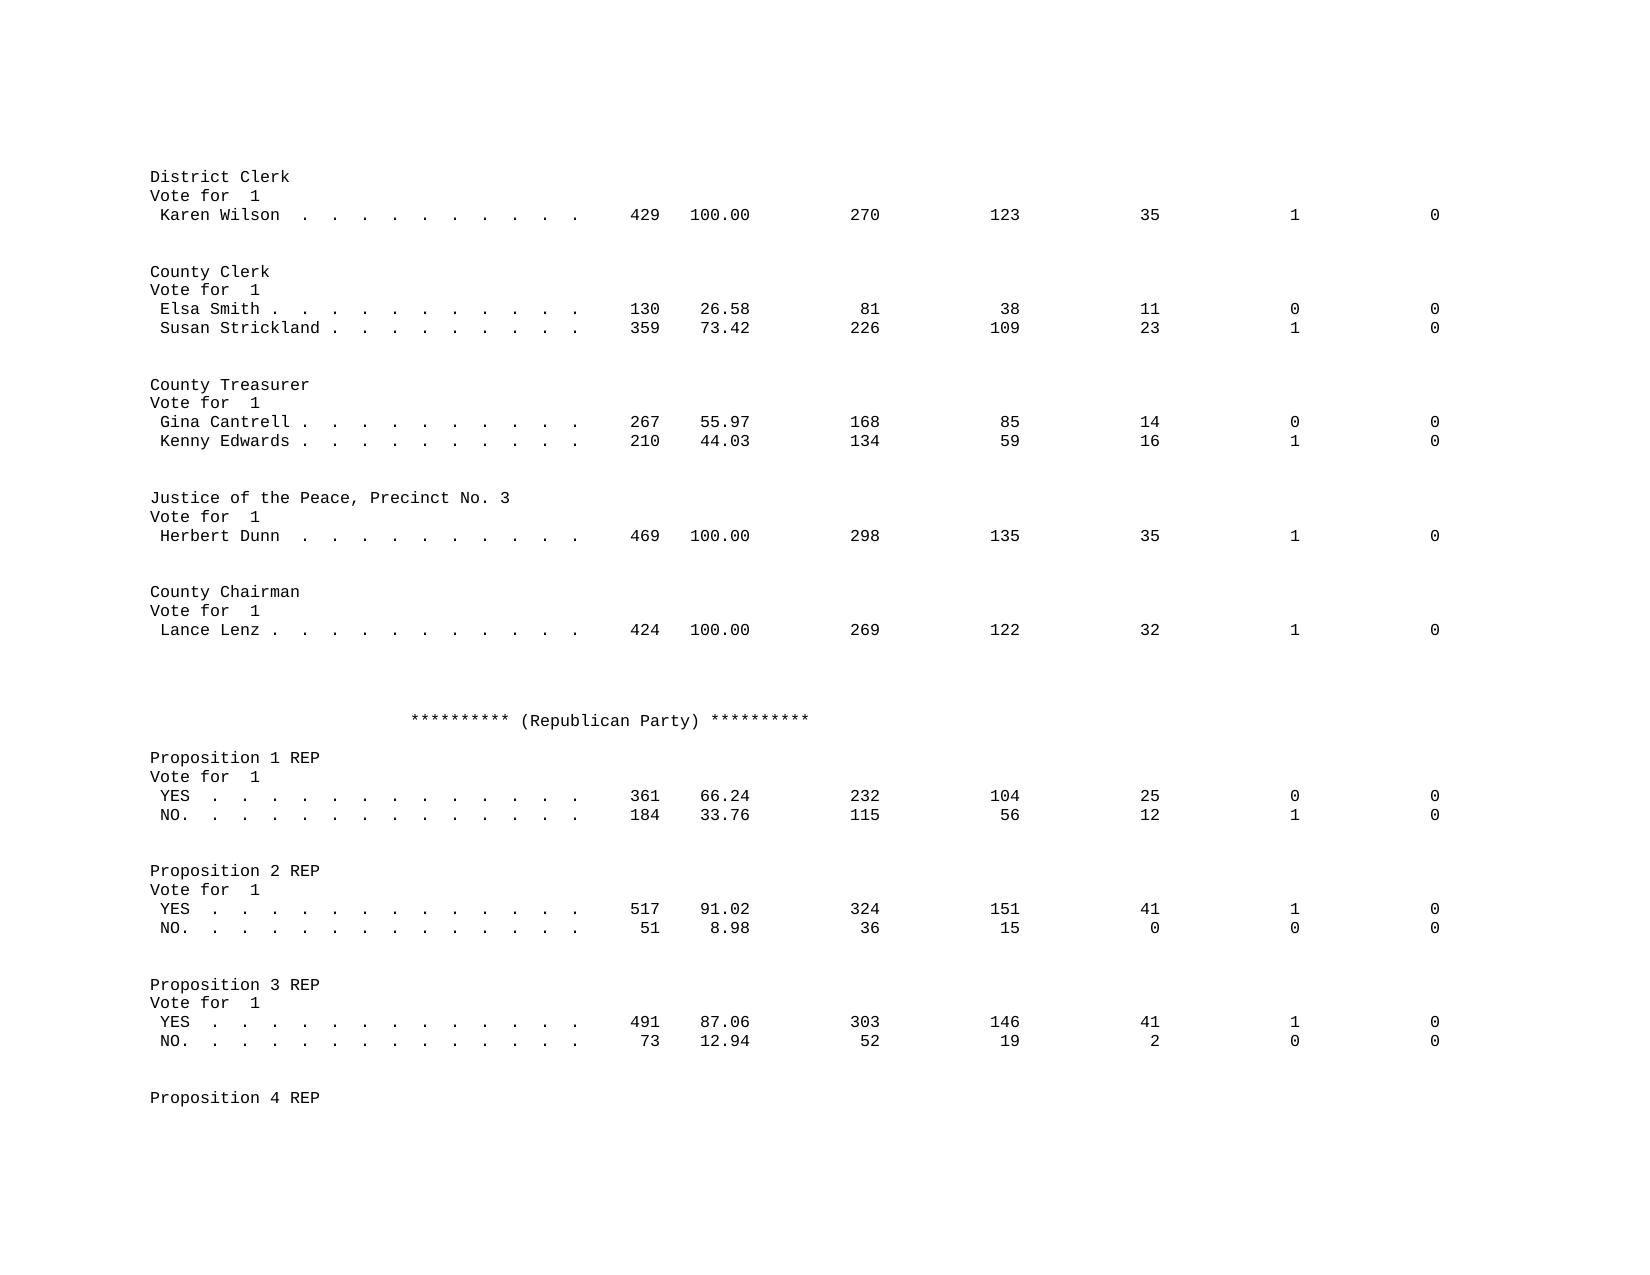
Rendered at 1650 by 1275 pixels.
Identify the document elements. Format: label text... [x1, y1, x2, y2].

text NO. . . . . . . . . . . . . . 51 8.98 36 15 0 0 0 [150, 919, 1500, 938]
text YES . . . . . . . . . . . . . 491 87.06 303 146 41 1 0 [150, 1014, 1500, 1033]
text Vote for 1 [150, 188, 1500, 207]
text Vote for 1 [150, 882, 1500, 901]
text Elsa Smith . . . . . . . . . . . 130 26.58 81 38 11 0 0 [150, 301, 1500, 320]
text Susan Strickland . . . . . . . . . 359 73.42 226 109 23 1 0 [150, 320, 1500, 338]
text Karen Wilson . . . . . . . . . . 429 100.00 270 123 35 1 0 [150, 207, 1500, 225]
text Vote for 1 [150, 395, 1500, 414]
text Proposition 3 REP [150, 976, 1500, 995]
text Proposition 1 REP [150, 750, 1500, 769]
text Vote for 1 [150, 282, 1500, 301]
text Vote for 1 [150, 602, 1500, 621]
text ********** (Republican Party) ********** [150, 712, 1500, 731]
text Vote for 1 [150, 769, 1500, 787]
text Vote for 1 [150, 995, 1500, 1014]
text Proposition 4 REP [150, 1089, 1500, 1108]
text Justice of the Peace, Precinct No. 3 [150, 489, 1500, 508]
text County Chairman [150, 584, 1500, 602]
text County Clerk [150, 263, 1500, 282]
text YES . . . . . . . . . . . . . 517 91.02 324 151 41 1 0 [150, 901, 1500, 919]
text District Clerk [150, 169, 1500, 188]
text Proposition 2 REP [150, 863, 1500, 882]
text NO. . . . . . . . . . . . . . 184 33.76 115 56 12 1 0 [150, 806, 1500, 825]
text County Treasurer [150, 376, 1500, 395]
text Herbert Dunn . . . . . . . . . . 469 100.00 298 135 35 1 0 [150, 527, 1500, 546]
text Gina Cantrell . . . . . . . . . . 267 55.97 168 85 14 0 0 [150, 414, 1500, 433]
text Kenny Edwards . . . . . . . . . . 210 44.03 134 59 16 1 0 [150, 433, 1500, 452]
text Lance Lenz . . . . . . . . . . . 424 100.00 269 122 32 1 0 [150, 621, 1500, 640]
text YES . . . . . . . . . . . . . 361 66.24 232 104 25 0 0 [150, 787, 1500, 806]
text Vote for 1 [150, 508, 1500, 527]
text NO. . . . . . . . . . . . . . 73 12.94 52 19 2 0 0 [150, 1033, 1500, 1051]
